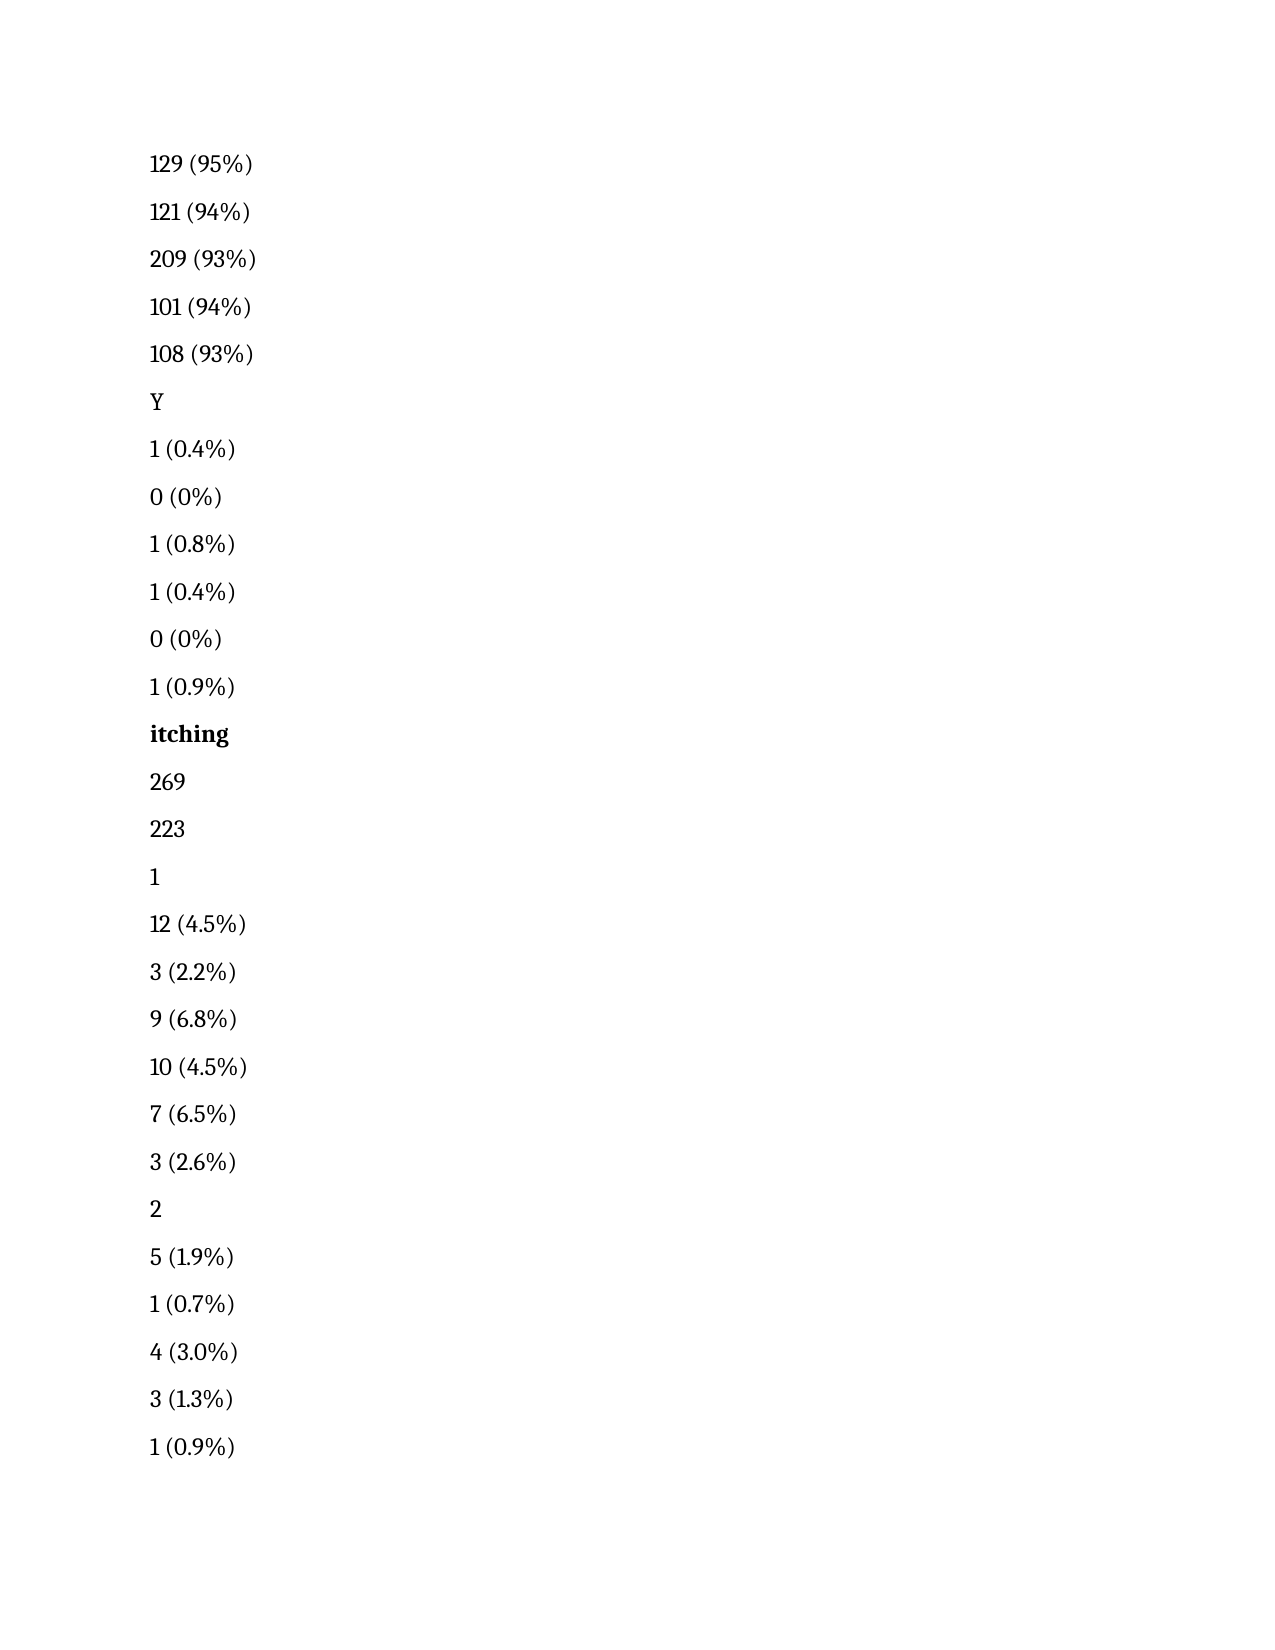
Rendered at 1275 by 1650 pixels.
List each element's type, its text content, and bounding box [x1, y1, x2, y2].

text 4 (3.0%) [150, 1337, 1125, 1366]
text 5 (1.9%) [150, 1242, 1125, 1271]
text Y [150, 387, 1125, 416]
text 101 (94%) [150, 292, 1125, 321]
text 3 (2.6%) [150, 1147, 1125, 1176]
text 269 [150, 767, 1125, 796]
text 121 (94%) [150, 197, 1125, 226]
text 10 (4.5%) [150, 1052, 1125, 1081]
text 1 (0.7%) [150, 1290, 1125, 1319]
text 1 (0.4%) [150, 435, 1125, 464]
text 1 (0.9%) [150, 672, 1125, 701]
text 1 (0.4%) [150, 577, 1125, 606]
text 209 (93%) [150, 245, 1125, 274]
text 129 (95%) [150, 150, 1125, 179]
text 223 [150, 815, 1125, 844]
text 7 (6.5%) [150, 1100, 1125, 1129]
text 1 (0.8%) [150, 530, 1125, 559]
text 9 (6.8%) [150, 1005, 1125, 1034]
text 1 [150, 862, 1125, 891]
text 0 (0%) [150, 482, 1125, 511]
text itching [150, 720, 1125, 749]
text 3 (1.3%) [150, 1385, 1125, 1414]
text 0 (0%) [150, 625, 1125, 654]
text 12 (4.5%) [150, 910, 1125, 939]
text 1 (0.9%) [150, 1432, 1125, 1461]
text 2 [150, 1195, 1125, 1224]
text 3 (2.2%) [150, 957, 1125, 986]
text 108 (93%) [150, 340, 1125, 369]
